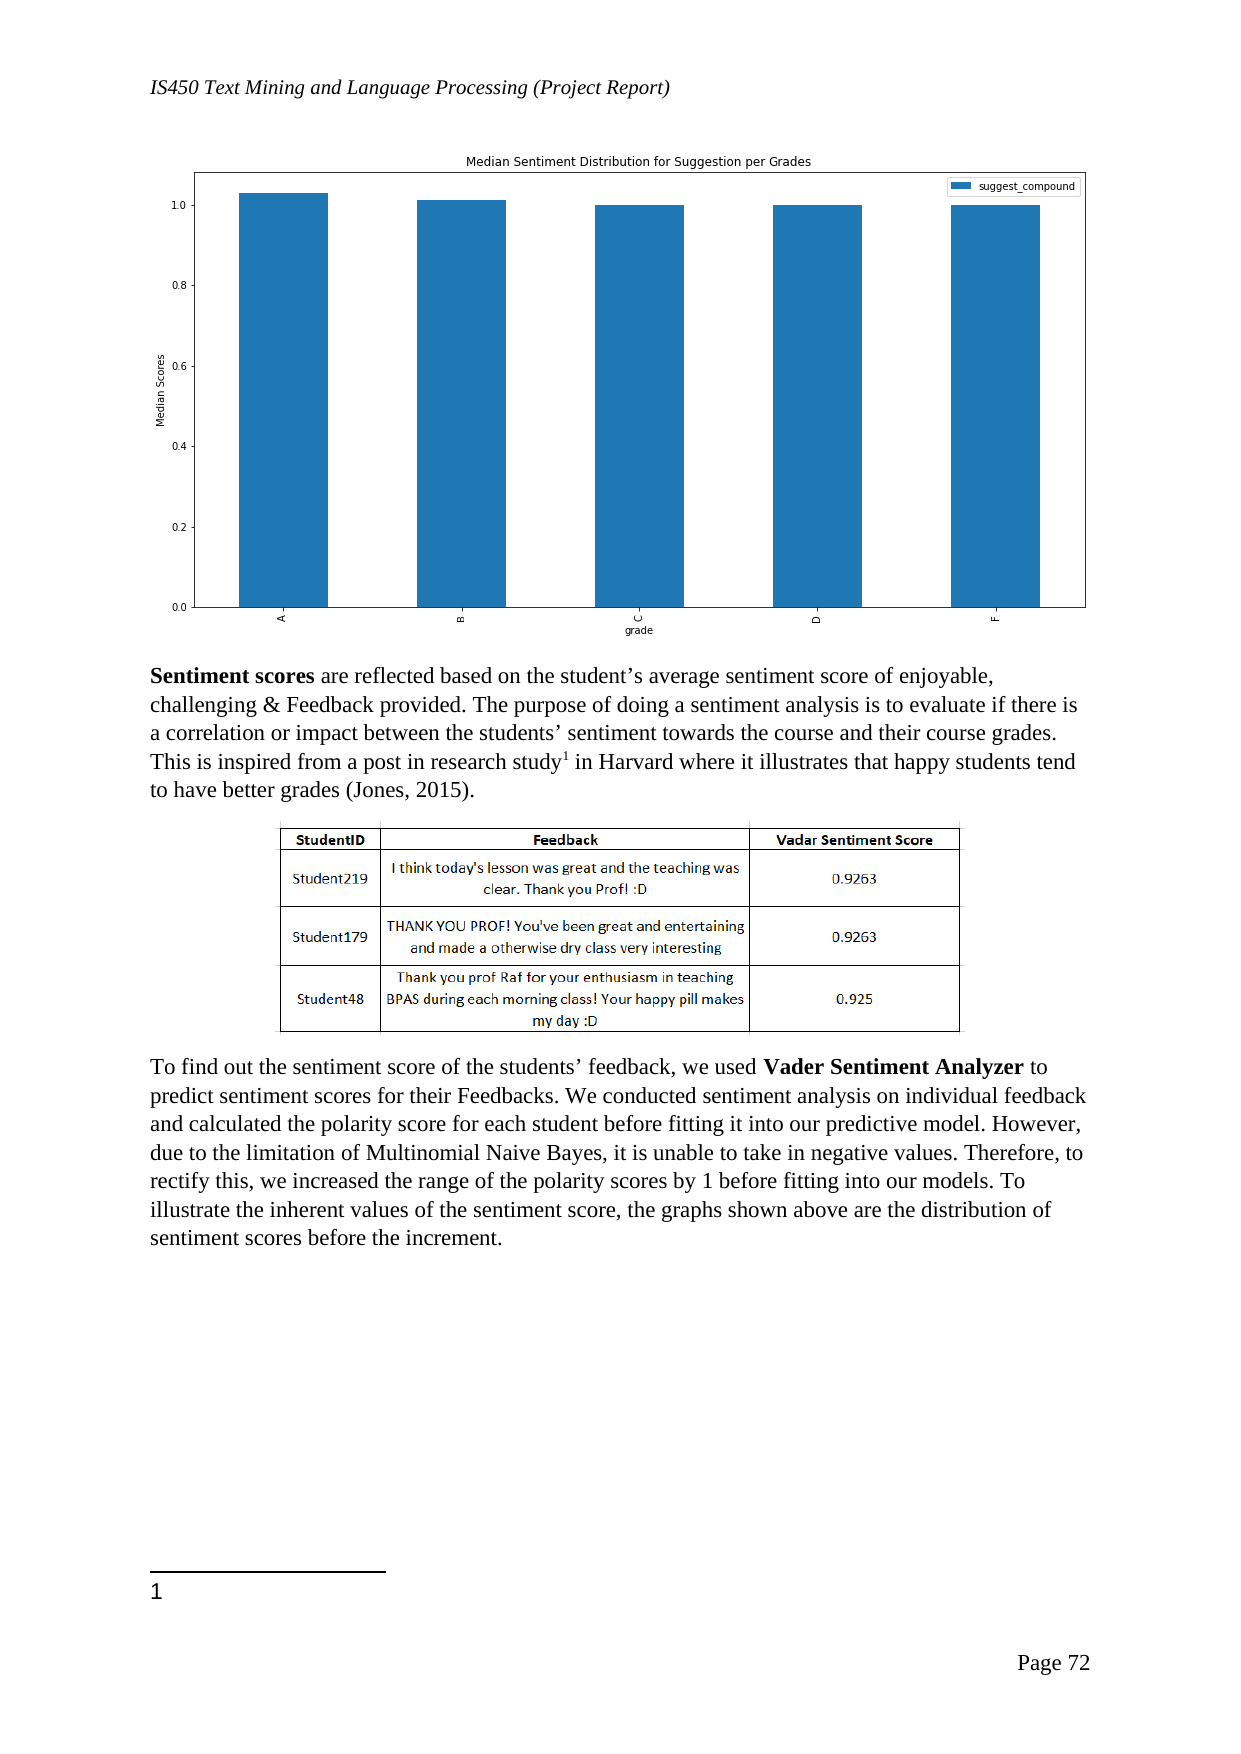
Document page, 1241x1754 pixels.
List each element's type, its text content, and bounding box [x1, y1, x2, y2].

picture [275, 821, 965, 1035]
picture [150, 150, 1091, 644]
text To find out the sentiment score of the students’ feedback, we used Vader Sentiment Analyzer to predict sentiment scores for their Feedbacks. We conducted sentiment analysis on individual feedback and calculated the polarity score for each student before fitting it into our predictive model. However, due to the limitation of Multinomial Naive Bayes, it is unable to take in negative values. Therefore, to rectify this, we increased the range of the polarity scores by 1 before fitting into our models. To illustrate the inherent values of the sentiment score, the graphs shown above are the distribution of sentiment scores before the increment. [150, 1053, 1090, 1250]
text Sentiment scores are reflected based on the student’s average sentiment score of enjoyable, challenging & Feedback provided. The purpose of doing a sentiment analysis is to evaluate if there is a correlation or impact between the students’ sentiment towards the course and their course grades. This is inspired from a post in research study in Harvard where it illustrates that happy students tend to have better grades (Jones, 2015). [150, 662, 1090, 803]
